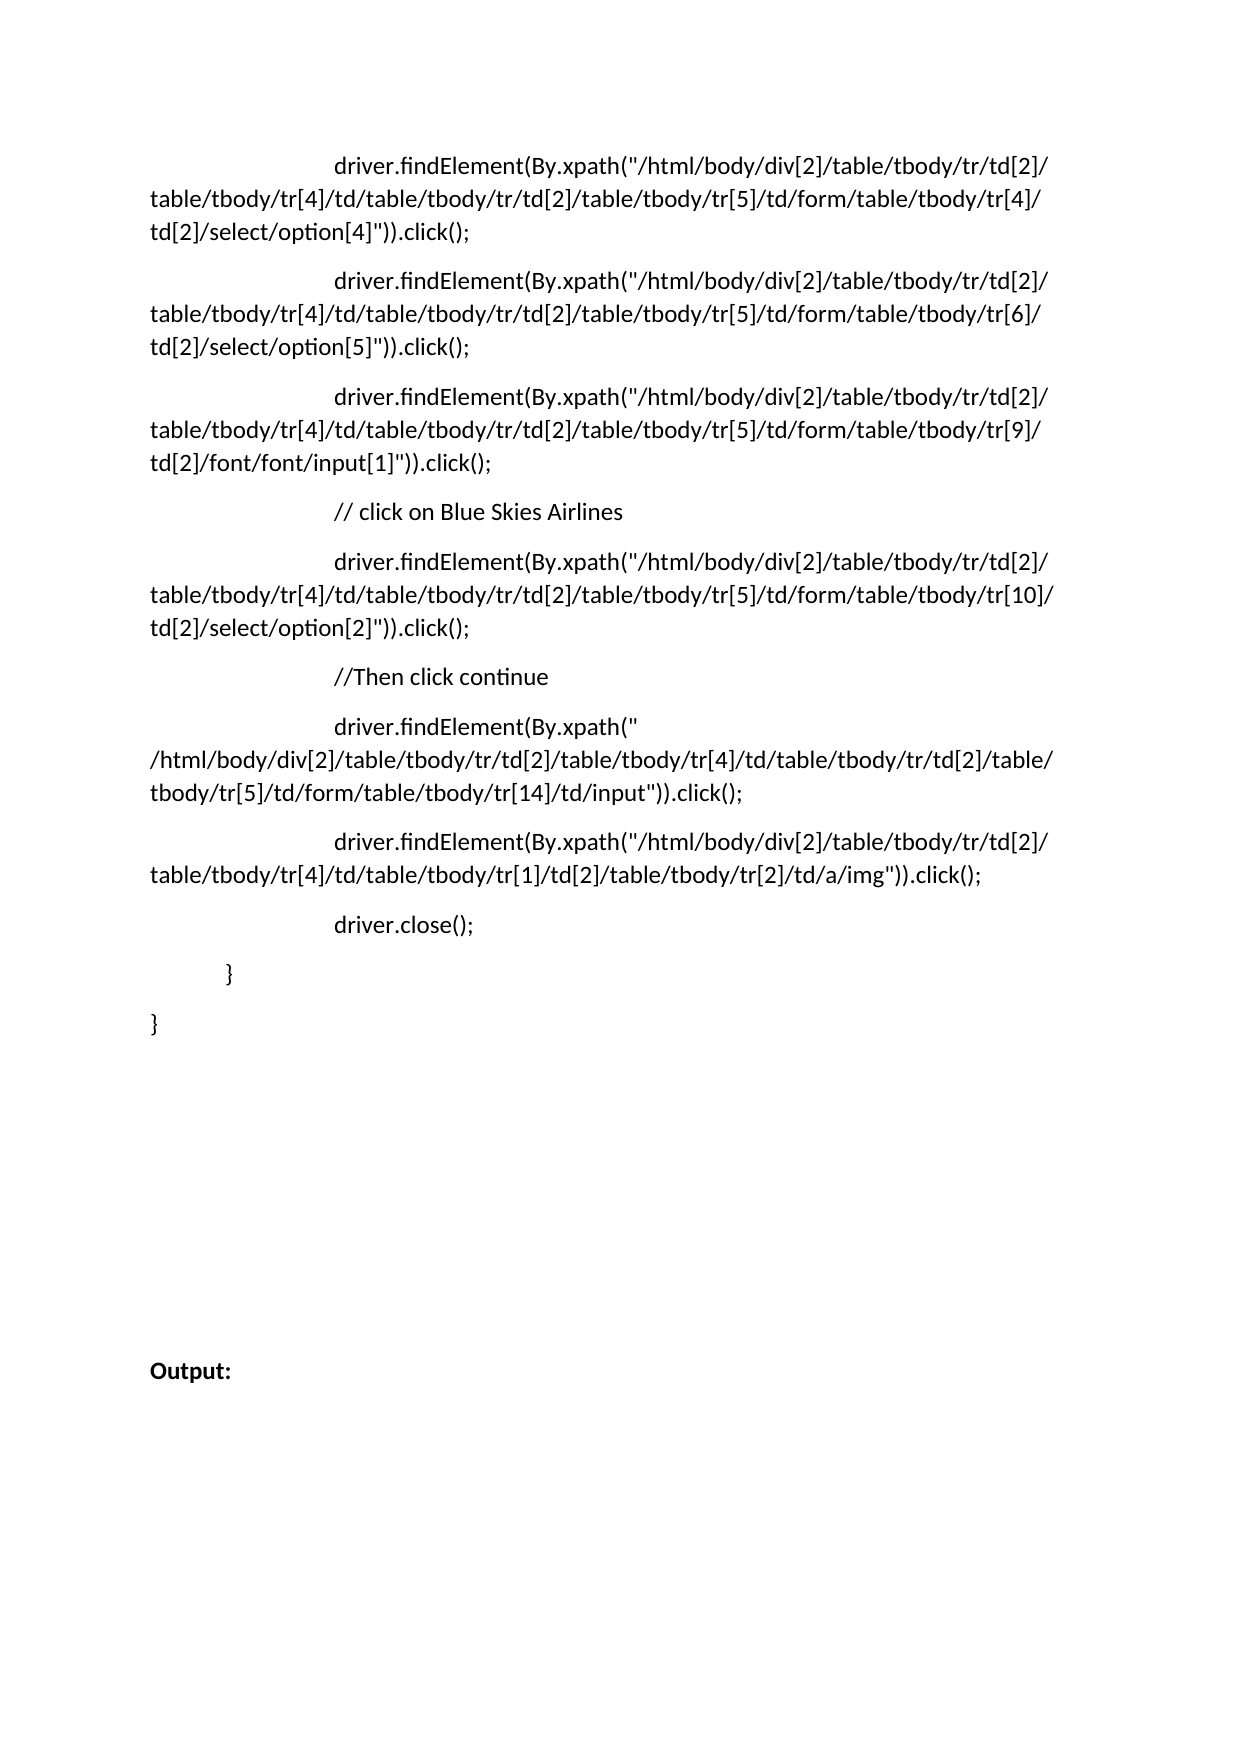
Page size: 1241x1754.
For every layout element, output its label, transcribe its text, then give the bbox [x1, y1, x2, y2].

text Output: [150, 1355, 1090, 1386]
text //Then click continue [150, 661, 1090, 692]
text driver.findElement(By.xpath("/html/body/div[2]/table/tbody/tr/td[2]/table/tbody/tr[4]/td/table/tbody/tr[1]/td[2]/table/tbody/tr[2]/td/a/img")).click(); [150, 826, 1090, 890]
text } [150, 1008, 1090, 1038]
text driver.findElement(By.xpath(" /html/body/div[2]/table/tbody/tr/td[2]/table/tbody/tr[4]/td/table/tbody/tr/td[2]/table/tbody/tr[5]/td/form/table/tbody/tr[14]/td/input")).click(); [150, 711, 1090, 807]
text driver.findElement(By.xpath("/html/body/div[2]/table/tbody/tr/td[2]/table/tbody/tr[4]/td/table/tbody/tr/td[2]/table/tbody/tr[5]/td/form/table/tbody/tr[10]/td[2]/select/option[2]")).click(); [150, 546, 1090, 642]
text driver.findElement(By.xpath("/html/body/div[2]/table/tbody/tr/td[2]/table/tbody/tr[4]/td/table/tbody/tr/td[2]/table/tbody/tr[5]/td/form/table/tbody/tr[4]/td[2]/select/option[4]")).click(); [150, 150, 1090, 246]
text driver.close(); [150, 909, 1090, 939]
text // click on Blue Skies Airlines [150, 496, 1090, 527]
text driver.findElement(By.xpath("/html/body/div[2]/table/tbody/tr/td[2]/table/tbody/tr[4]/td/table/tbody/tr/td[2]/table/tbody/tr[5]/td/form/table/tbody/tr[6]/td[2]/select/option[5]")).click(); [150, 265, 1090, 362]
text } [150, 958, 1090, 989]
text driver.findElement(By.xpath("/html/body/div[2]/table/tbody/tr/td[2]/table/tbody/tr[4]/td/table/tbody/tr/td[2]/table/tbody/tr[5]/td/form/table/tbody/tr[9]/td[2]/font/font/input[1]")).click(); [150, 381, 1090, 477]
